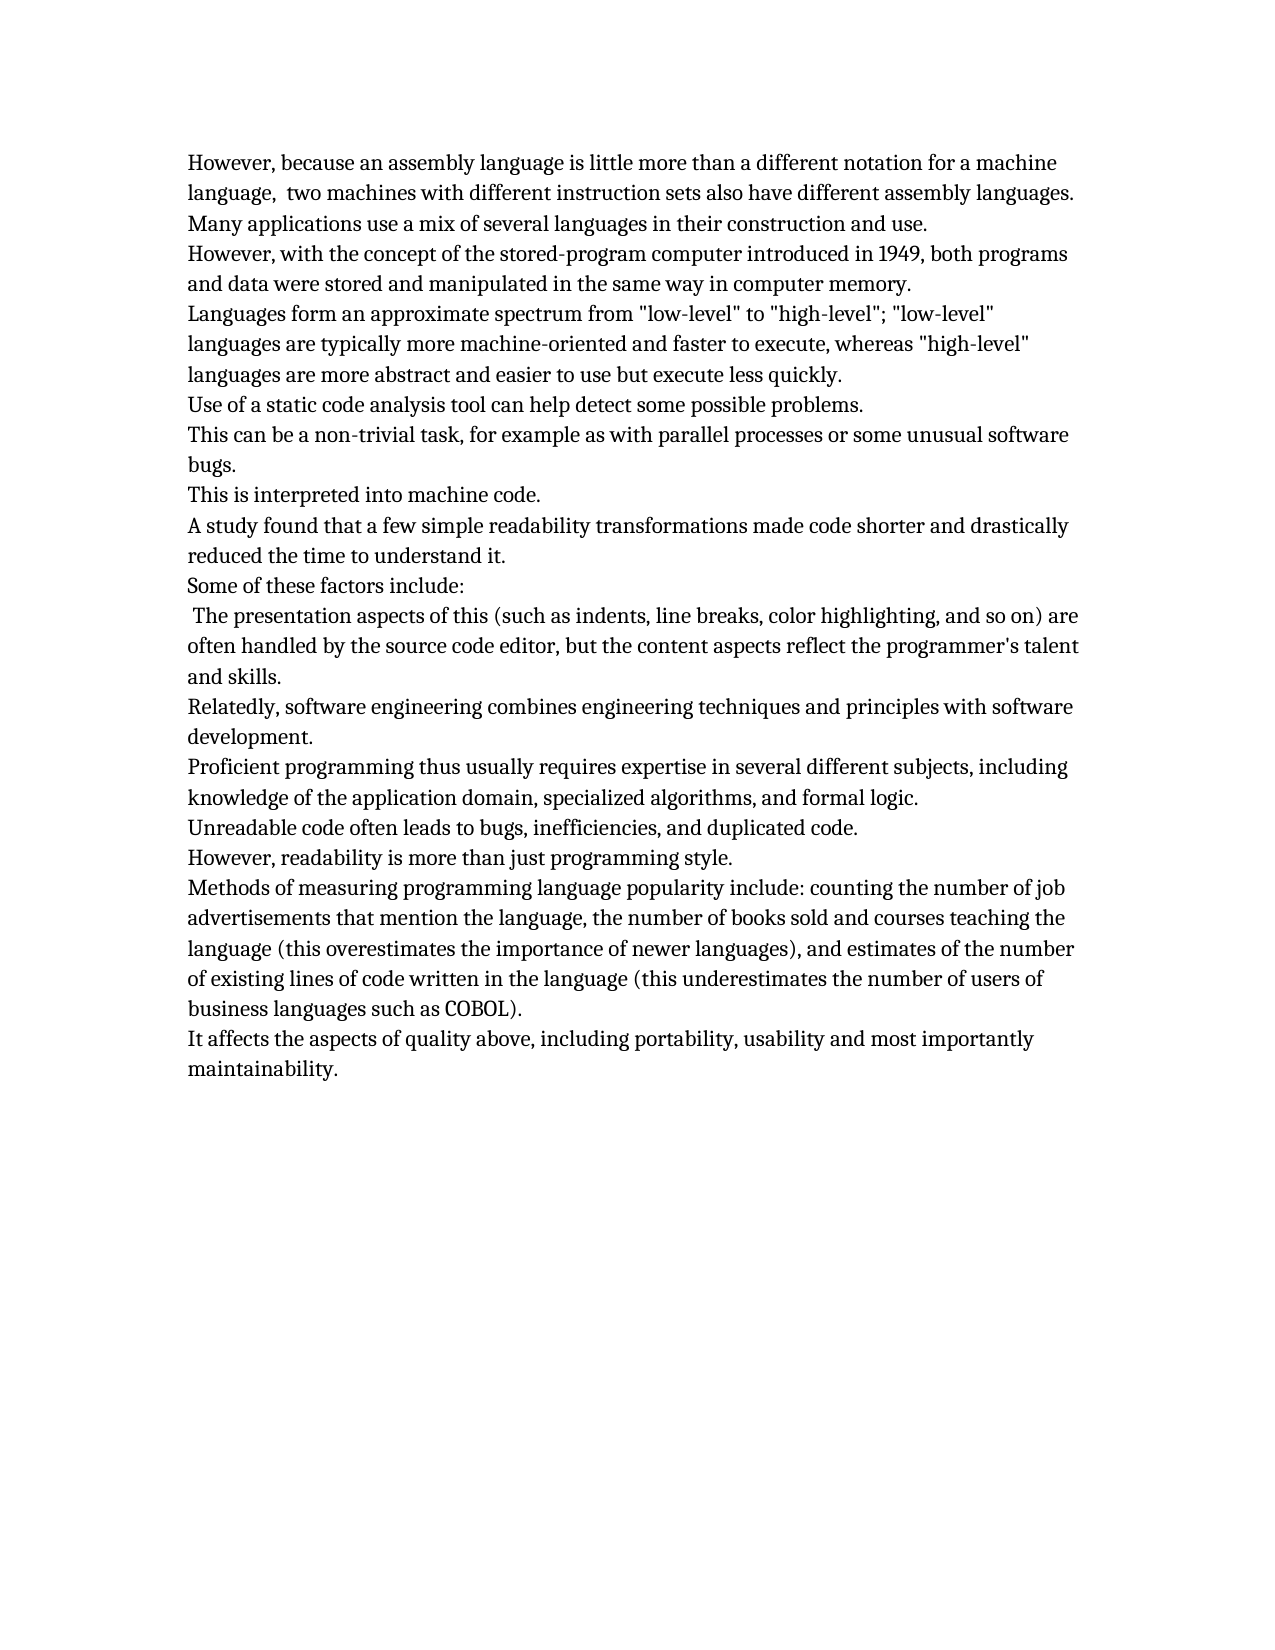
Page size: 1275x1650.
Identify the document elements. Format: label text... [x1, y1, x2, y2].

text However, because an assembly language is little more than a different notation for a machine language, two machines with different instruction sets also have different assembly languages. Many applications use a mix of several languages in their construction and use. However, with the concept of the stored-program computer introduced in 1949, both programs and data were stored and manipulated in the same way in computer memory. Languages form an approximate spectrum from "low-level" to "high-level"; "low-level" languages are typically more machine-oriented and faster to execute, whereas "high-level" languages are more abstract and easier to use but execute less quickly. Use of a static code analysis tool can help detect some possible problems. This can be a non-trivial task, for example as with parallel processes or some unusual software bugs. This is interpreted into machine code. A study found that a few simple readability transformations made code shorter and drastically reduced the time to understand it. Some of these factors include: The presentation aspects of this (such as indents, line breaks, color highlighting, and so on) are often handled by the source code editor, but the content aspects reflect the programmer's talent and skills. Relatedly, software engineering combines engineering techniques and principles with software development. Proficient programming thus usually requires expertise in several different subjects, including knowledge of the application domain, specialized algorithms, and formal logic. Unreadable code often leads to bugs, inefficiencies, and duplicated code. However, readability is more than just programming style. Methods of measuring programming language popularity include: counting the number of job advertisements that mention the language, the number of books sold and courses teaching the language (this overestimates the importance of newer languages), and estimates of the number of existing lines of code written in the language (this underestimates the number of users of business languages such as COBOL). It affects the aspects of quality above, including portability, usability and most importantly maintainability. [187, 150, 1087, 1083]
